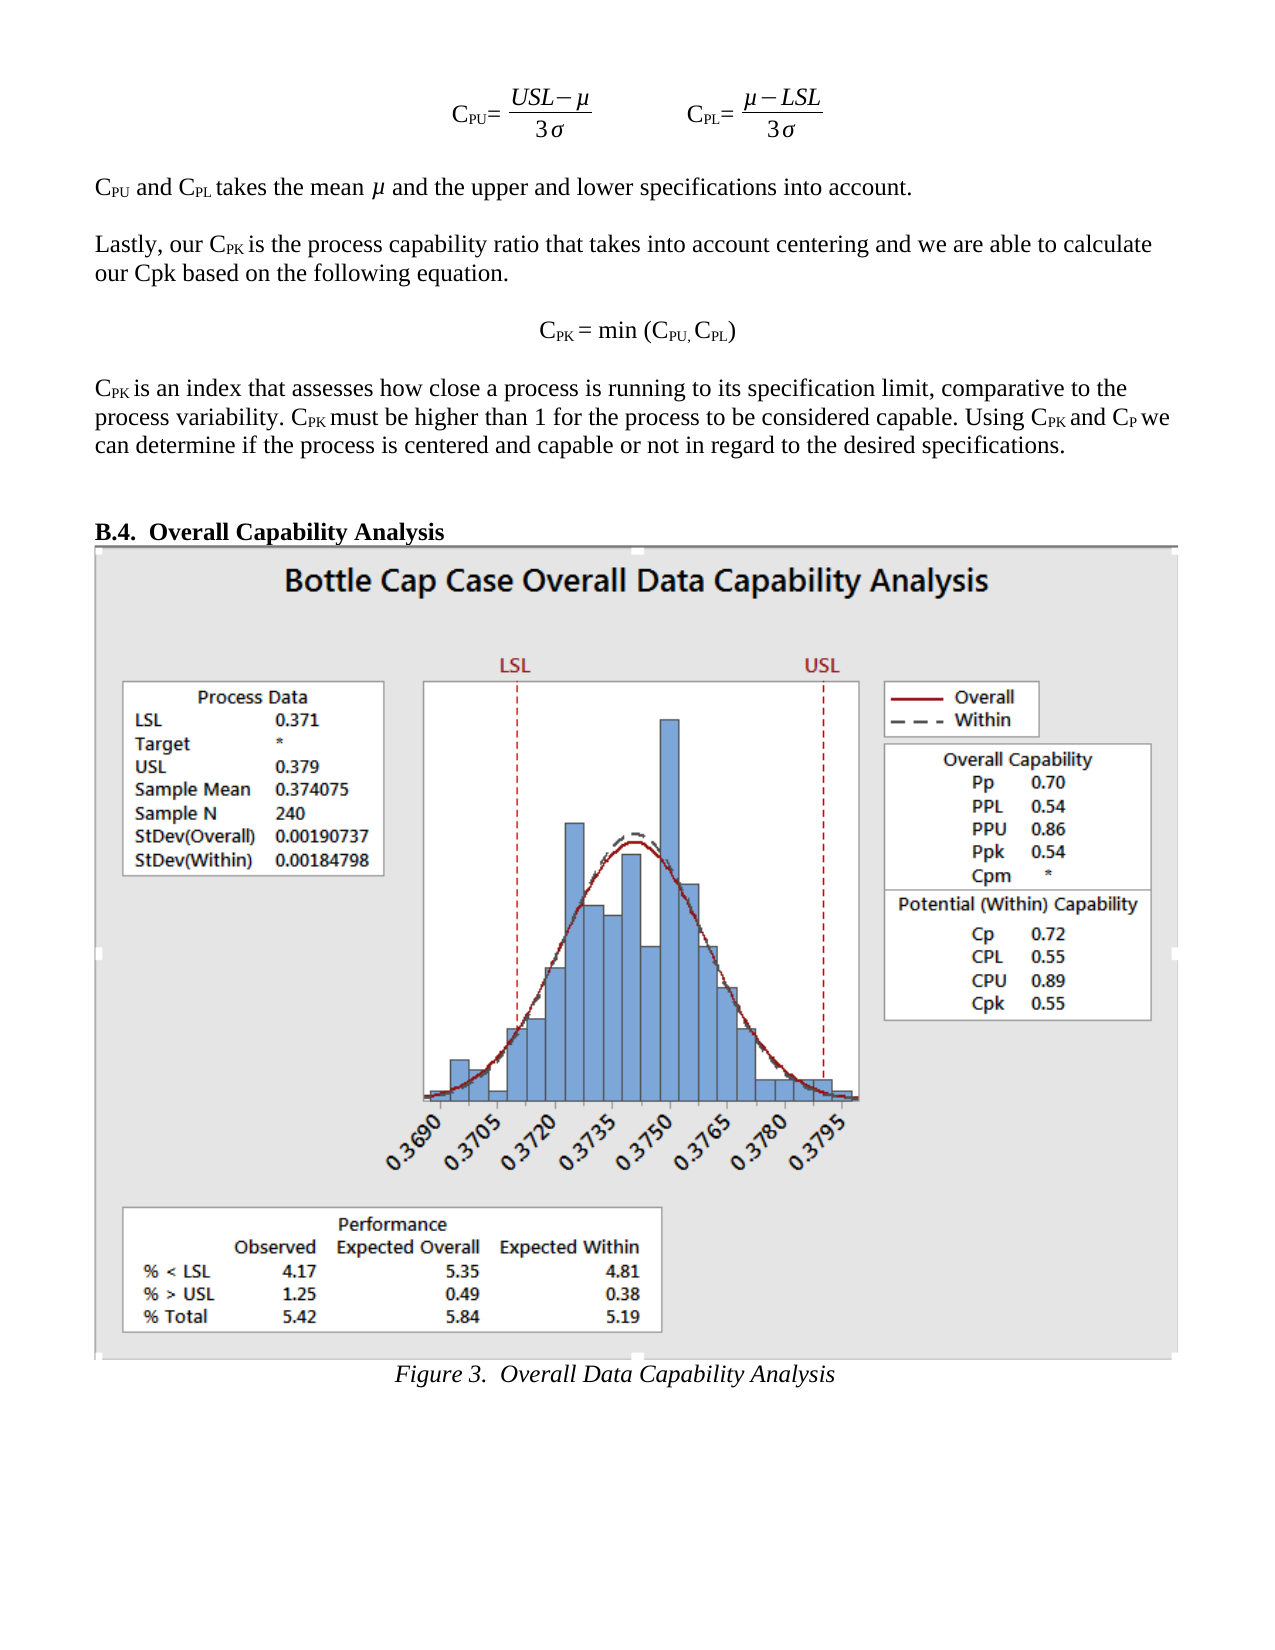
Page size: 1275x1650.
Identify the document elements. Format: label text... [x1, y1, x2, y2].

text Figure 3. Overall Data Capability Analysis [94, 1359, 1181, 1388]
text CPU and CPL takes the mean and the upper and lower specifications into account. [94, 172, 1181, 200]
text CPU= CPL= [94, 84, 1181, 143]
text B.4. Overall Capability Analysis [94, 517, 1181, 545]
text CPK is an index that assesses how close a process is running to its specification limit, comparative to the process variability. CPK must be higher than 1 for the process to be considered capable. Using CPK and CP we can determine if the process is centered and capable or not in regard to the desired specifications. [94, 373, 1181, 459]
text CPK = min (CPU, CPL) [94, 315, 1181, 344]
picture [94, 545, 1179, 1360]
text Lastly, our CPK is the process capability ratio that takes into account centering and we are able to calculate our Cpk based on the following equation. [94, 229, 1181, 287]
